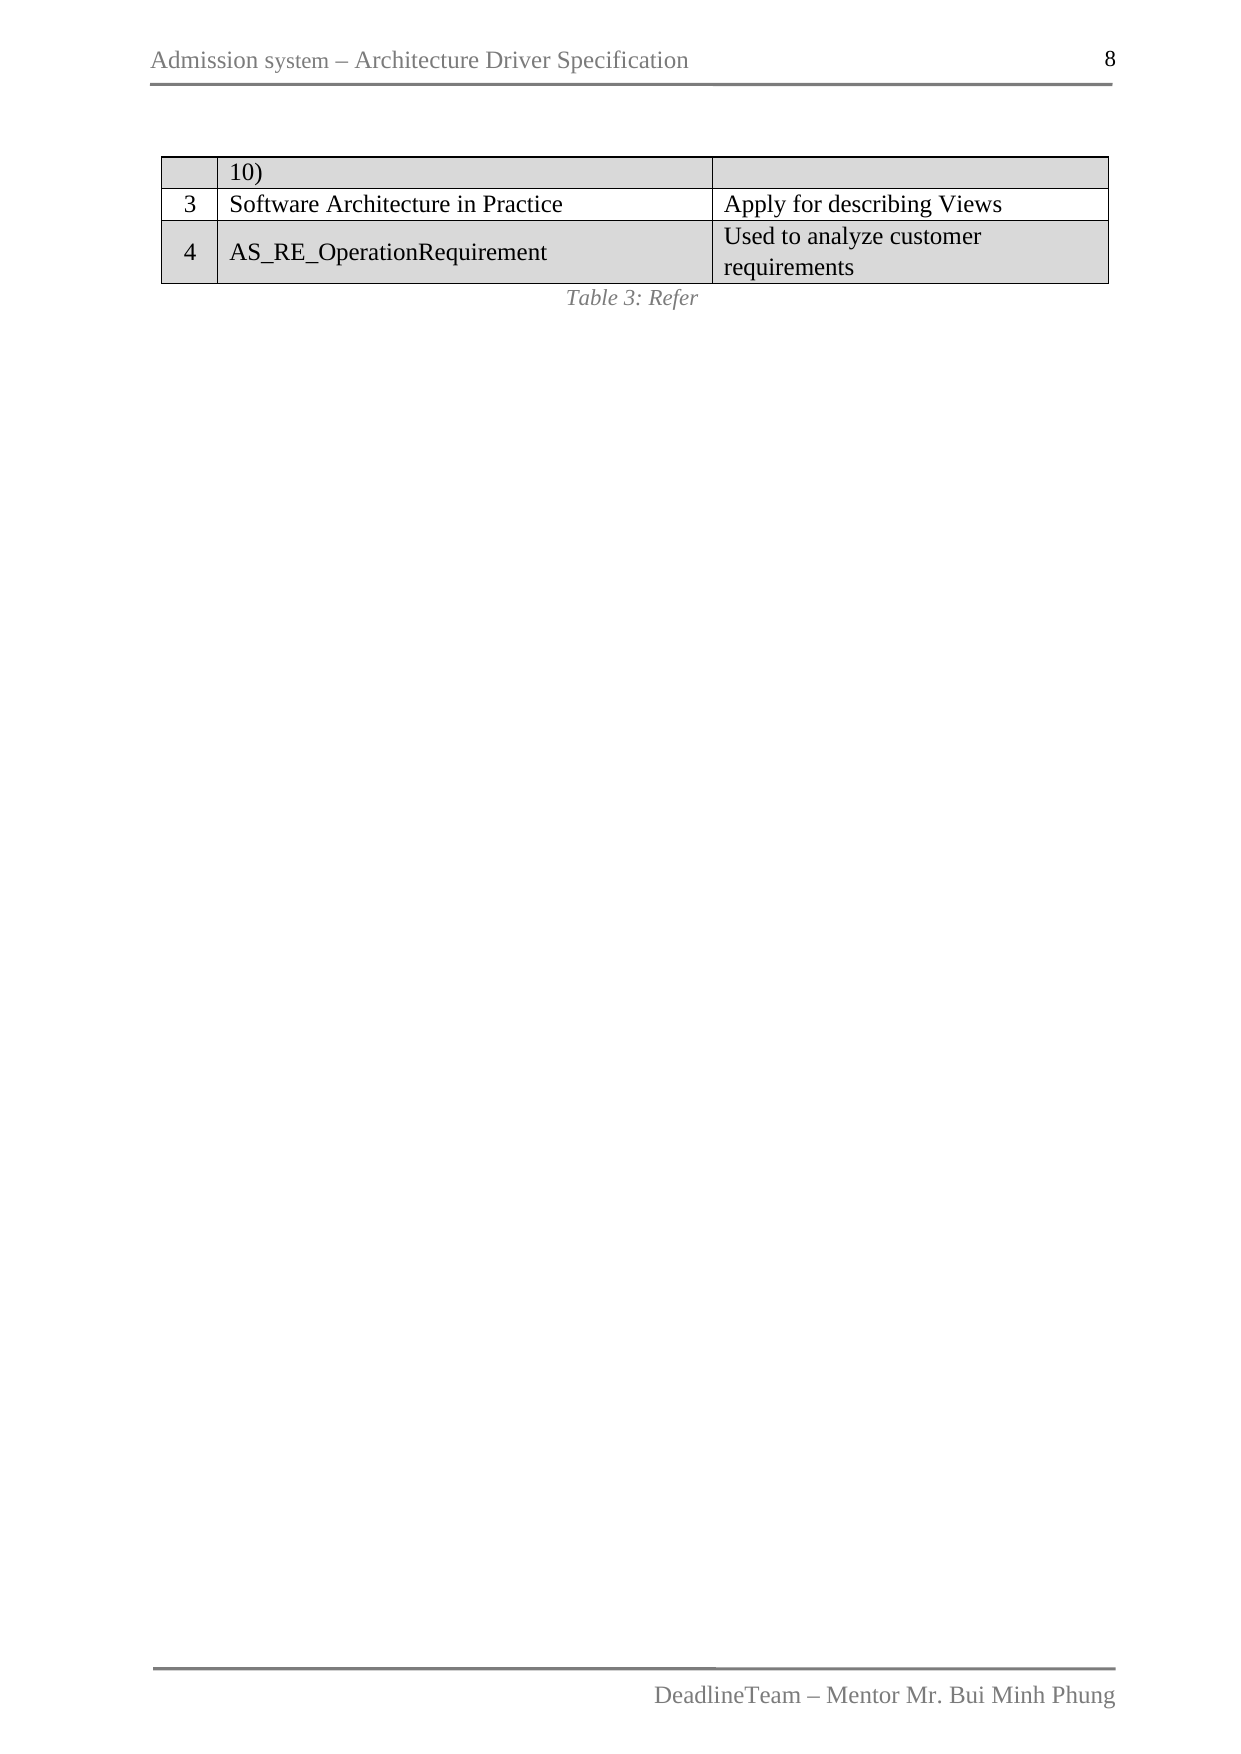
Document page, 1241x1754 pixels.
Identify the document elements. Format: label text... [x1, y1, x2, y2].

table_cell 3 [162, 189, 217, 220]
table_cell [713, 158, 1108, 188]
table_cell Software Architecture in Practice [218, 189, 712, 220]
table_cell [218, 158, 712, 188]
table_cell 2 [162, 158, 217, 188]
table_cell Apply for describing Views [713, 189, 1108, 220]
table_cell AS_RE_OperationRequirement [218, 221, 712, 283]
table_cell Used to analyze customer requirements [713, 221, 1108, 283]
table_cell 4 [162, 221, 217, 283]
text Table 3: Refer [150, 284, 1116, 310]
